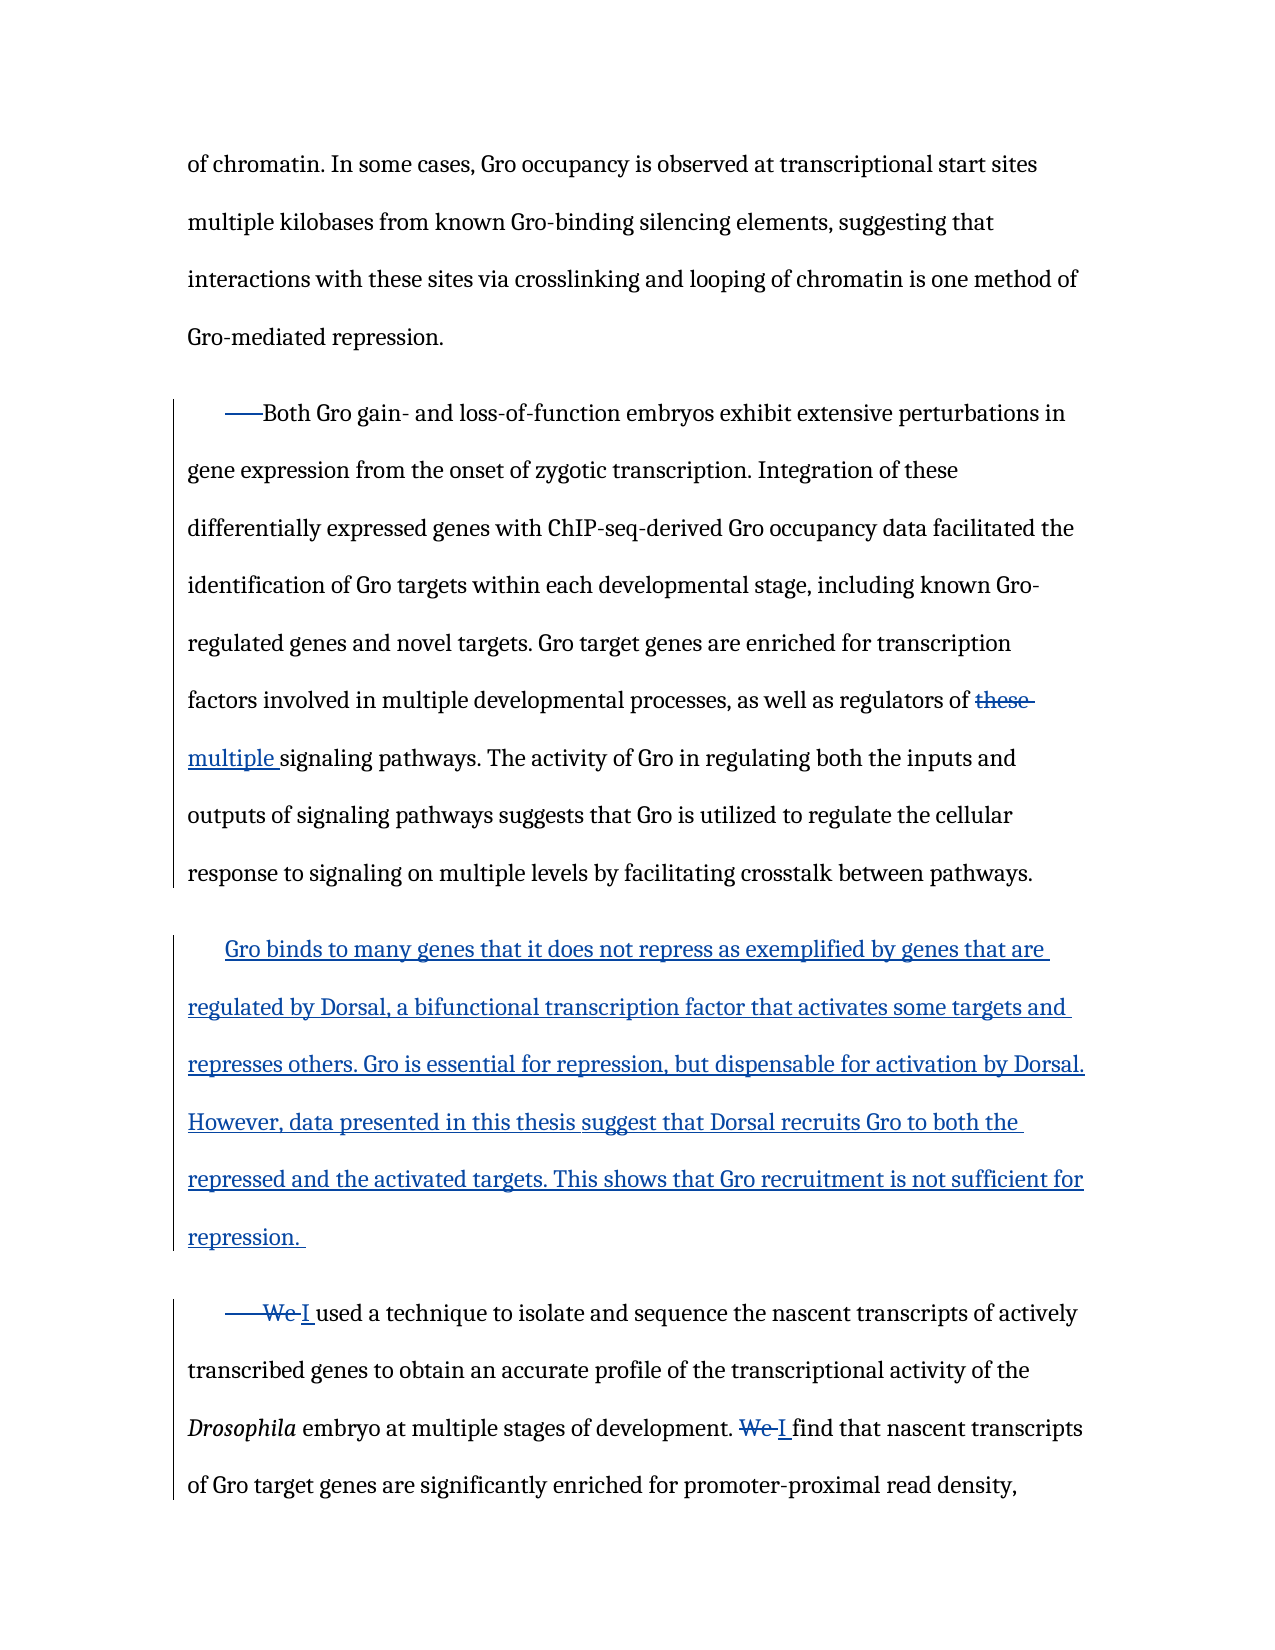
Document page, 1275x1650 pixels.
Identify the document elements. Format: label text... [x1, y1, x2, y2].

text Both Gro gain- and loss-of-function embryos exhibit extensive perturbations in gene expression from the onset of zygotic transcription. Integration of these differentially expressed genes with ChIP-seq-derived Gro occupancy data facilitated the identification of Gro targets within each developmental stage, including known Gro-regulated genes and novel targets. Gro target genes are enriched for transcription factors involved in multiple developmental processes, as well as regulators of signaling pathways. The activity of Gro in regulating both the inputs and outputs of signaling pathways suggests that Gro is utilized to regulate the cellular response to signaling on multiple levels by facilitating crosstalk between pathways. [187, 399, 1087, 887]
